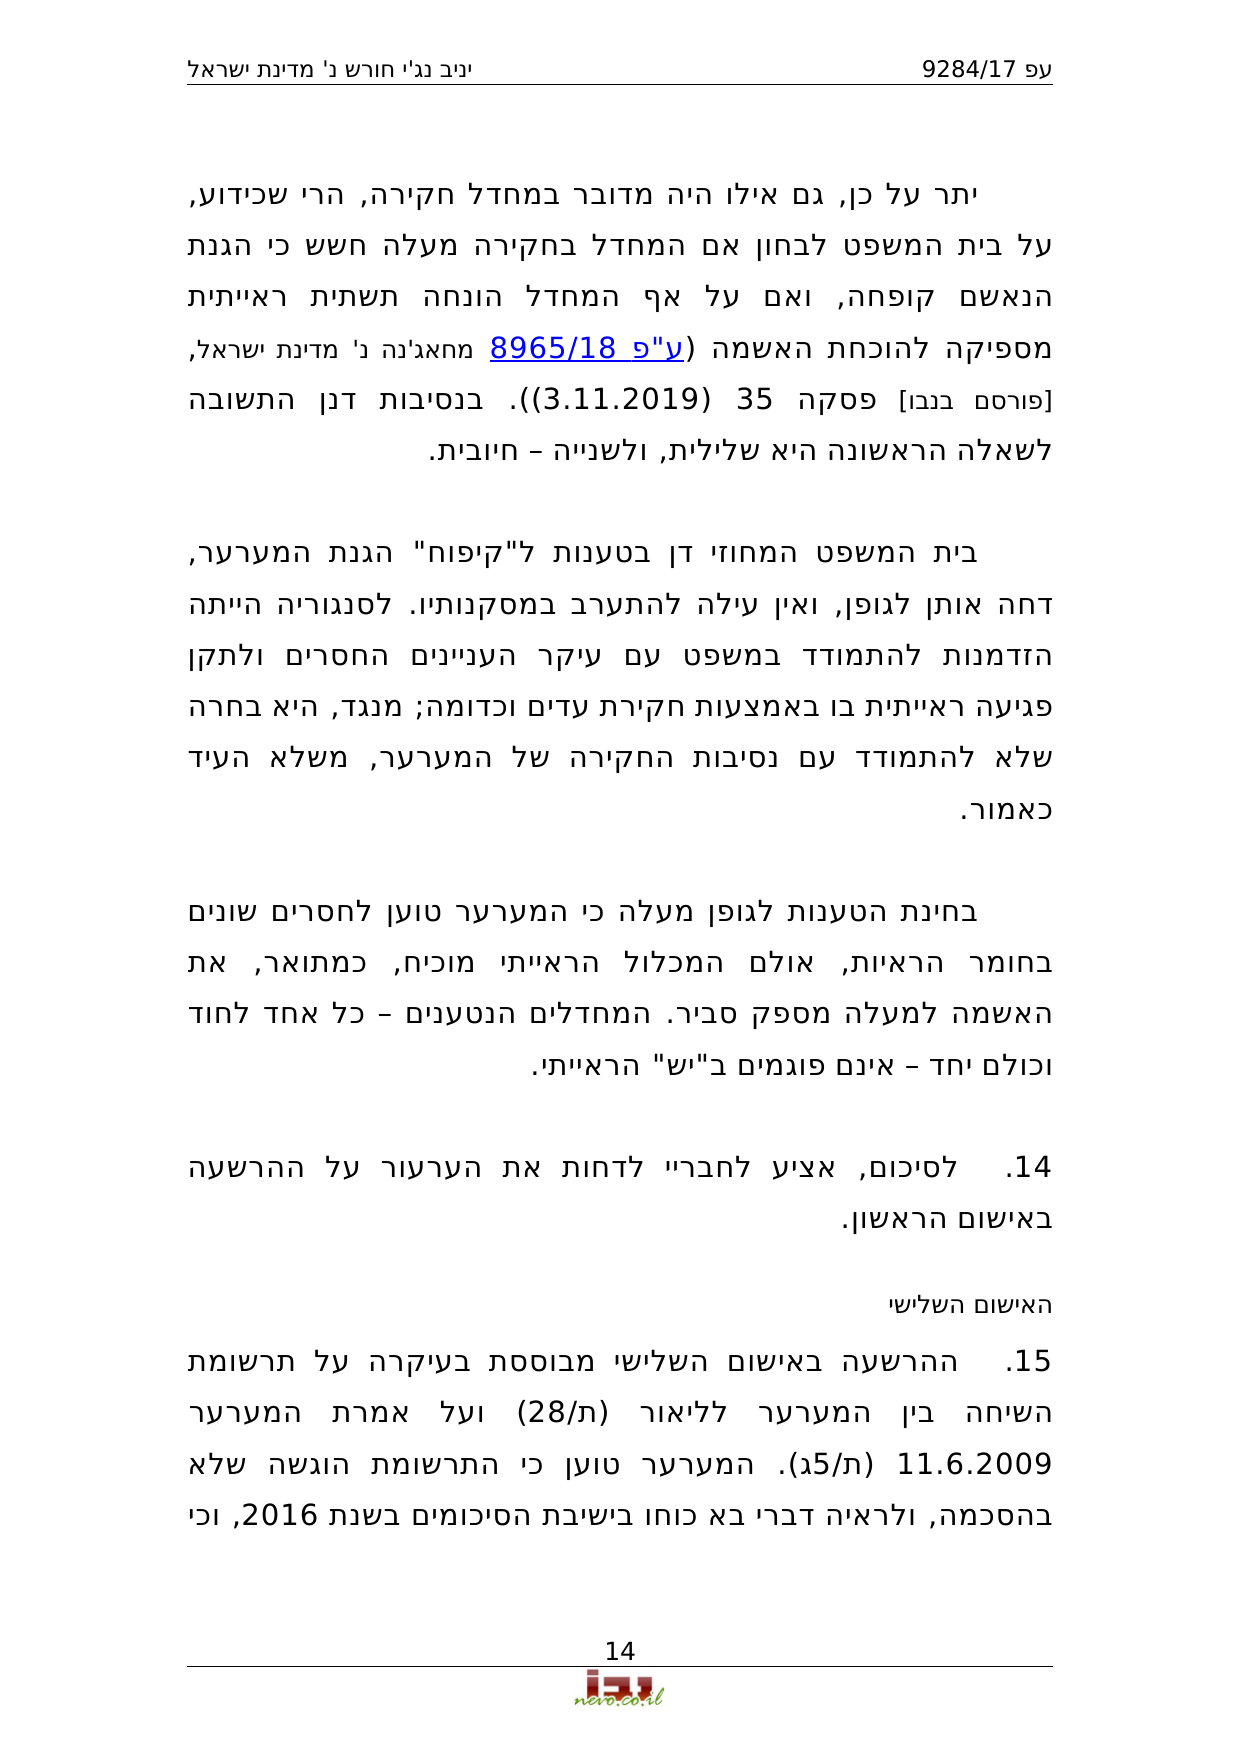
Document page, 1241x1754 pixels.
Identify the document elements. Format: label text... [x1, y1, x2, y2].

text בחינת הטענות לגופן מעלה כי המערער טוען לחסרים שונים בחומר הראיות, אולם המכלול הראייתי מוכיח, כמתואר, את האשמה למעלה מספק סביר. המחדלים הנטענים – כל אחד לחוד וכולם יחד – אינם פוגמים ב"יש" הראייתי. [187, 894, 1053, 1082]
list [187, 1344, 1053, 1532]
subtitle האישום השלישי [187, 1290, 1053, 1319]
text יתר על כן, גם אילו היה מדובר במחדל חקירה, הרי שכידוע, על בית המשפט לבחון אם המחדל בחקירה מעלה חשש כי הגנת הנאשם קופחה, ואם על אף המחדל הונחה תשתית ראייתית מספיקה להוכחת האשמה (ע"פ 8965/18 מחאג'נה נ' מדינת ישראל, [פורסם בנבו] פסקה 35 (3.11.2019)). בנסיבות דנן התשובה לשאלה הראשונה היא שלילית, ולשנייה – חיובית. [187, 177, 1053, 468]
picture [574, 1669, 666, 1707]
list לסיכום, אציע לחבריי לדחות את הערעור על ההרשעה באישום הראשון. [187, 1150, 1053, 1236]
text בית המשפט המחוזי דן בטענות ל"קיפוח" הגנת המערער, דחה אותן לגופן, ואין עילה להתערב במסקנותיו. לסנגוריה הייתה הזדמנות להתמודד במשפט עם עיקר העניינים החסרים ולתקן פגיעה ראייתית בו באמצעות חקירת עדים וכדומה; מנגד, היא בחרה שלא להתמודד עם נסיבות החקירה של המערער, משלא העיד כאמור. [187, 536, 1053, 826]
